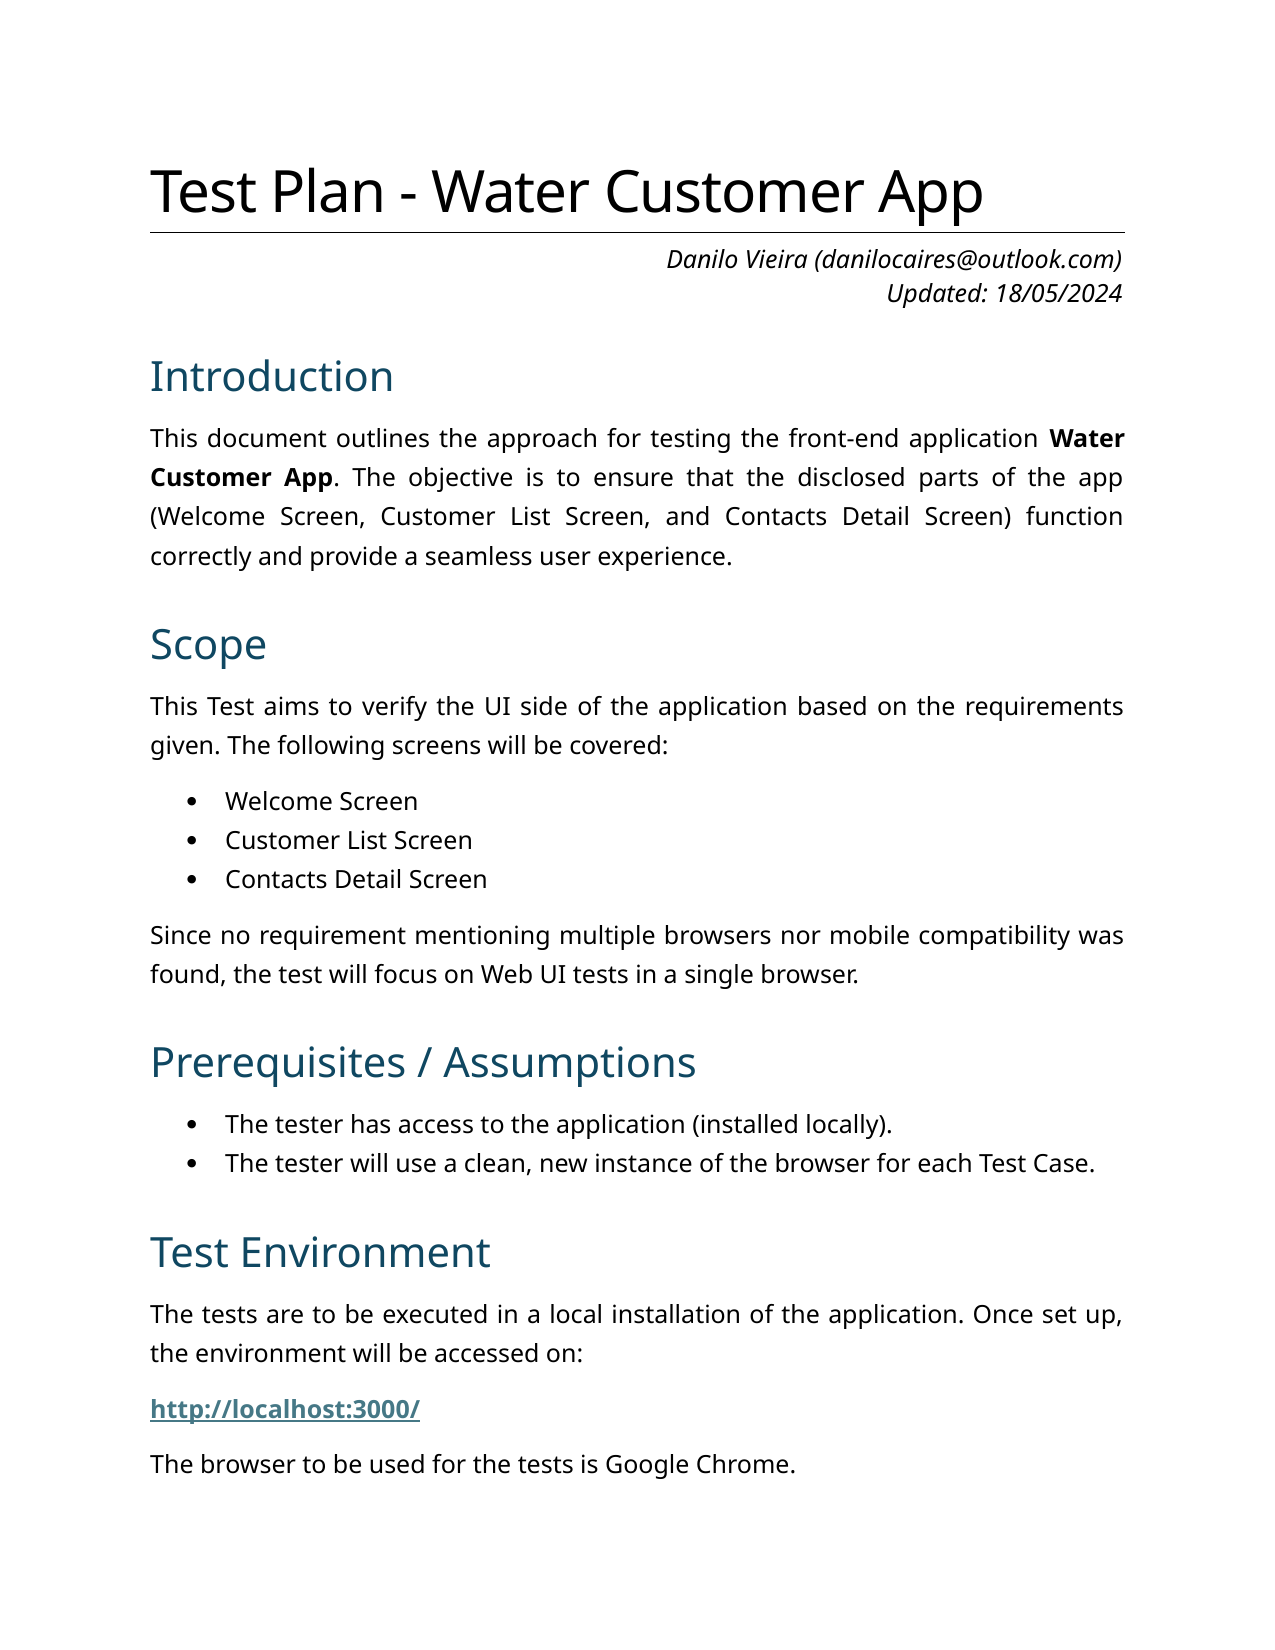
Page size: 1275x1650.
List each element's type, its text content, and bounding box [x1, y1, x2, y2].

subtitle Prerequisites / Assumptions [150, 1033, 1125, 1090]
list Customer List Screen [187, 822, 1125, 857]
text Since no requirement mentioning multiple browsers nor mobile compatibility was found, the test will focus on Web UI tests in a single browser. [150, 917, 1125, 991]
list The tester has access to the application (installed locally). [187, 1107, 1125, 1141]
text Updated: 18/05/2024 [150, 276, 1125, 309]
subtitle Scope [150, 615, 1125, 672]
text The tests are to be executed in a local installation of the application. Once set up, the environment will be accessed on: [150, 1296, 1125, 1369]
text The browser to be used for the tests is Google Chrome. [150, 1447, 1125, 1481]
text This Test aims to verify the UI side of the application based on the requirements given. The following screens will be covered: [150, 688, 1125, 762]
list The tester will use a clean, new instance of the browser for each Test Case. [187, 1146, 1125, 1180]
subtitle Test Environment [150, 1223, 1125, 1279]
list Welcome Screen [187, 783, 1125, 817]
title Test Plan - Water Customer App [150, 150, 1125, 232]
subtitle Introduction [150, 347, 1125, 404]
text http://localhost:3000/ [150, 1391, 1125, 1425]
text Danilo Vieira (danilocaires@outlook.com) [150, 241, 1125, 276]
text This document outlines the approach for testing the front-end application Water Customer App. The objective is to ensure that the disclosed parts of the app (Welcome Screen, Customer List Screen, and Contacts Detail Screen) function correctly and provide a seamless user experience. [150, 421, 1125, 572]
list Contacts Detail Screen [187, 862, 1125, 896]
